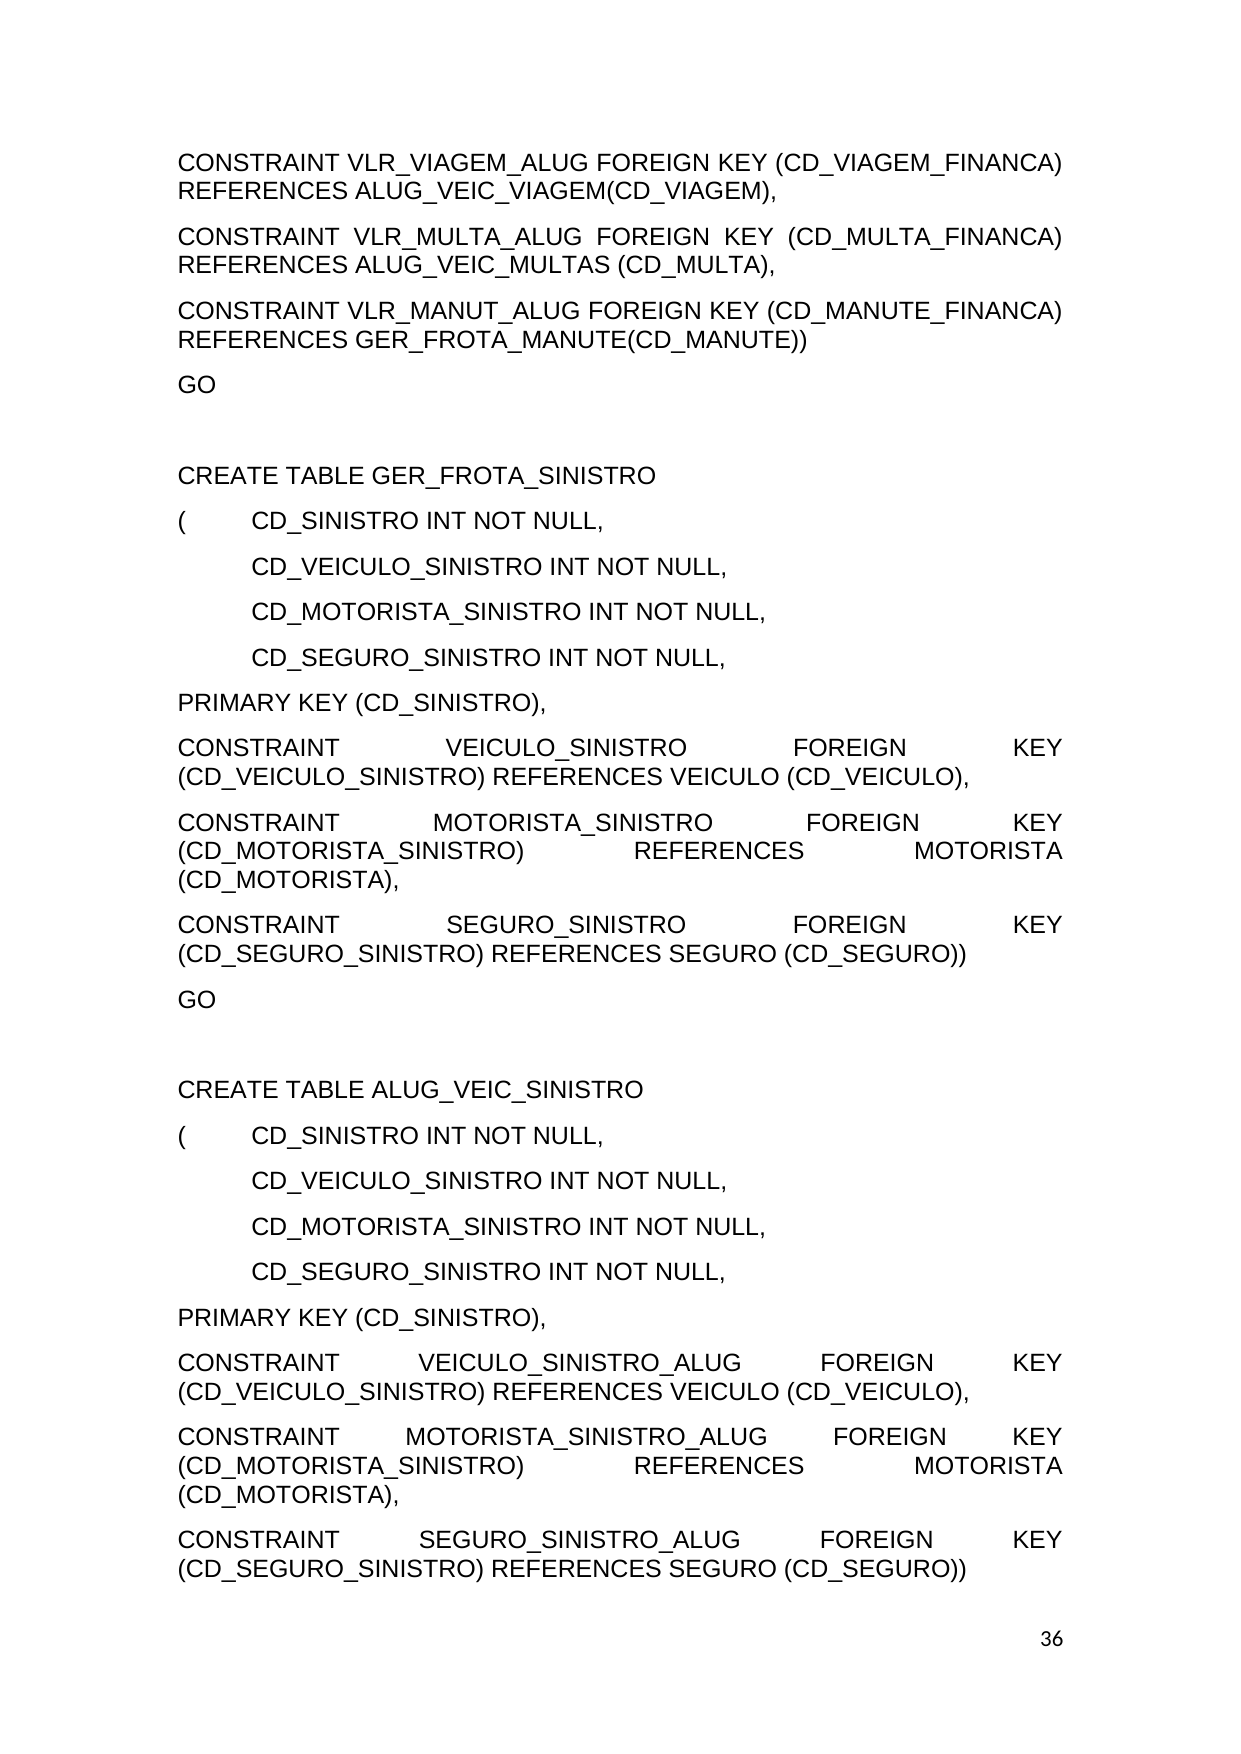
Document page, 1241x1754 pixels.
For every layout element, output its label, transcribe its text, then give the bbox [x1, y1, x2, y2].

text CONSTRAINT MOTORISTA_SINISTRO FOREIGN KEY (CD_MOTORISTA_SINISTRO) REFERENCES MOTORISTA (CD_MOTORISTA), [177, 808, 1063, 894]
text CONSTRAINT VEICULO_SINISTRO FOREIGN KEY (CD_VEICULO_SINISTRO) REFERENCES VEICULO (CD_VEICULO), [177, 733, 1063, 791]
text PRIMARY KEY (CD_SINISTRO), [177, 688, 1063, 717]
text CONSTRAINT VEICULO_SINISTRO_ALUG FOREIGN KEY (CD_VEICULO_SINISTRO) REFERENCES VEICULO (CD_VEICULO), [177, 1348, 1063, 1406]
text CONSTRAINT SEGURO_SINISTRO_ALUG FOREIGN KEY (CD_SEGURO_SINISTRO) REFERENCES SEGURO (CD_SEGURO)) [177, 1525, 1063, 1583]
text CD_SEGURO_SINISTRO INT NOT NULL, [177, 643, 1063, 671]
text PRIMARY KEY (CD_SINISTRO), [177, 1303, 1063, 1331]
text CD_MOTORISTA_SINISTRO INT NOT NULL, [177, 597, 1063, 626]
text ( CD_SINISTRO INT NOT NULL, [177, 1121, 1063, 1150]
text CONSTRAINT VLR_MANUT_ALUG FOREIGN KEY (CD_MANUTE_FINANCA) REFERENCES GER_FROTA_MANUTE(CD_MANUTE)) [177, 296, 1063, 353]
text CD_VEICULO_SINISTRO INT NOT NULL, [177, 552, 1063, 581]
text CONSTRAINT VLR_VIAGEM_ALUG FOREIGN KEY (CD_VIAGEM_FINANCA) REFERENCES ALUG_VEIC_VIAGEM(CD_VIAGEM), [177, 148, 1063, 205]
text GO [177, 985, 1063, 1013]
text CREATE TABLE GER_FROTA_SINISTRO [177, 461, 1063, 490]
text CREATE TABLE ALUG_VEIC_SINISTRO [177, 1076, 1063, 1104]
text CD_VEICULO_SINISTRO INT NOT NULL, [177, 1166, 1063, 1195]
text CONSTRAINT VLR_MULTA_ALUG FOREIGN KEY (CD_MULTA_FINANCA) REFERENCES ALUG_VEIC_MULTAS (CD_MULTA), [177, 222, 1063, 279]
text GO [177, 370, 1063, 399]
text CD_SEGURO_SINISTRO INT NOT NULL, [177, 1257, 1063, 1286]
text ( CD_SINISTRO INT NOT NULL, [177, 506, 1063, 535]
text CD_MOTORISTA_SINISTRO INT NOT NULL, [177, 1212, 1063, 1241]
text CONSTRAINT MOTORISTA_SINISTRO_ALUG FOREIGN KEY (CD_MOTORISTA_SINISTRO) REFERENCES MOTORISTA (CD_MOTORISTA), [177, 1422, 1063, 1508]
text CONSTRAINT SEGURO_SINISTRO FOREIGN KEY (CD_SEGURO_SINISTRO) REFERENCES SEGURO (CD_SEGURO)) [177, 911, 1063, 968]
